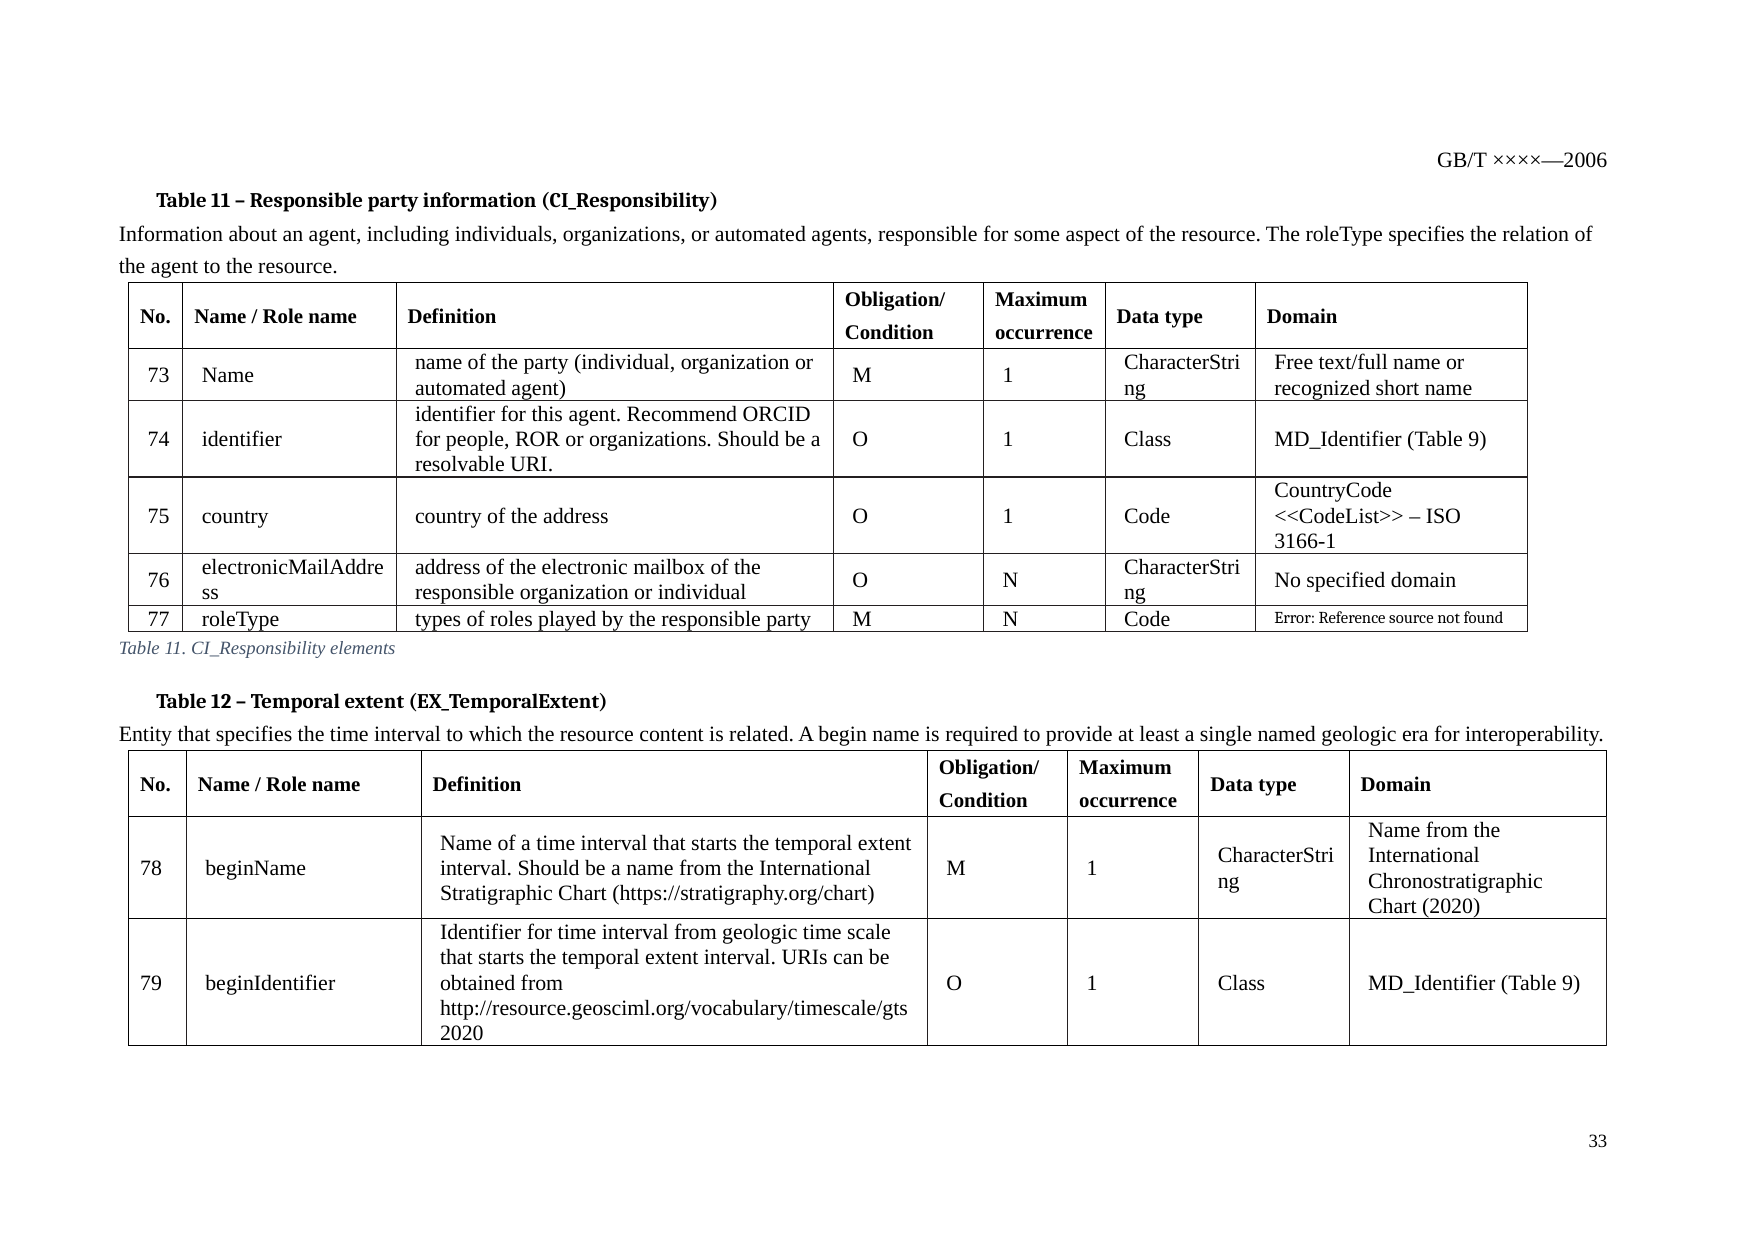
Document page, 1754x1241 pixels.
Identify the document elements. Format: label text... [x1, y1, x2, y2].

table_cell O [928, 919, 1067, 1045]
table_header Maximum occurrence [1068, 751, 1198, 816]
text Information about an agent, including individuals, organizations, or automated agents, responsible for some aspect of the resource. The roleType specifies the relation of the agent to the resource. [118, 217, 1607, 282]
table_cell Name from the International Chronostratigraphic Chart (2020) [1350, 817, 1606, 918]
table_cell country [183, 478, 396, 553]
table_cell types of roles played by the responsible party [397, 606, 833, 631]
table_cell M [834, 606, 983, 631]
table_header Data type [1106, 283, 1255, 348]
table_header Definition [422, 751, 927, 816]
table_header Name / Role name [183, 283, 396, 348]
table_cell N [984, 606, 1105, 631]
table_cell identifier for this agent. Recommend ORCID for people, ROR or organizations. Should be a resolvable URI. [397, 401, 833, 476]
table_header Definition [397, 283, 833, 348]
table_cell Identifier for time interval from geologic time scale that starts the temporal extent interval. URIs can be obtained from http://resource.geosciml.org/vocabulary/timescale/gts2020 [422, 919, 927, 1045]
table_cell MD_Identifier (Table 9) [1350, 919, 1606, 1045]
table_header No. [129, 751, 186, 816]
table_cell CountryCode <<CodeList>> – ISO 3166-1 [1256, 478, 1527, 553]
table_cell Free text/full name or recognized short name [1256, 349, 1527, 400]
table_header Data type [1199, 751, 1349, 816]
table_cell beginName [187, 817, 421, 918]
text Entity that specifies the time interval to which the resource content is related. A begin name is required to provide at least a single named geologic era for interoperability. [118, 718, 1607, 750]
table_cell O [834, 478, 983, 553]
table_header Maximum occurrence [984, 283, 1105, 348]
table_cell N [984, 554, 1105, 604]
table_cell beginIdentifier [187, 919, 421, 1045]
table_cell electronicMailAddress [183, 554, 396, 604]
table_cell 74 [129, 401, 182, 476]
table_cell identifier [183, 401, 396, 476]
table_cell 1 [984, 401, 1105, 476]
table_cell Name [183, 349, 396, 400]
table_cell 79 [129, 919, 186, 1045]
subtitle Table 11 – Responsible party information (CI_Responsibility) [156, 185, 1607, 217]
table_cell 75 [129, 478, 182, 553]
table_cell CharacterString [1106, 554, 1255, 604]
table_cell M [834, 349, 983, 400]
table_cell CharacterString [1106, 349, 1255, 400]
subtitle Table 12 – Temporal extent (EX_TemporalExtent) [156, 685, 1607, 718]
table_header Obligation/ Condition [928, 751, 1067, 816]
table_cell Code [1106, 478, 1255, 553]
table_cell O [834, 401, 983, 476]
table_cell 73 [129, 349, 182, 400]
table_header Obligation/ Condition [834, 283, 983, 348]
table_cell roleType [183, 606, 396, 631]
table_cell 76 [129, 554, 182, 604]
table_cell country of the address [397, 478, 833, 553]
table_cell 77 [129, 606, 182, 631]
table_cell Code [1106, 606, 1255, 631]
table_cell 1 [1068, 817, 1198, 918]
table_cell address of the electronic mailbox of the responsible organization or individual [397, 554, 833, 604]
table_header Domain [1256, 283, 1527, 348]
table_cell MD_Identifier (Table 9) [1256, 401, 1527, 476]
table_cell 1 [1068, 919, 1198, 1045]
table_cell 1 [984, 349, 1105, 400]
table_header No. [129, 283, 182, 348]
table_cell name of the party (individual, organization or automated agent) [397, 349, 833, 400]
table_cell Name of a time interval that starts the temporal extent interval. Should be a name from the International Stratigraphic Chart (https://stratigraphy.org/chart) [422, 817, 927, 918]
table_cell M [928, 817, 1067, 918]
table_header Domain [1350, 751, 1606, 816]
table_cell 78 [129, 817, 186, 918]
table_cell CharacterString [1199, 817, 1349, 918]
table_cell Class [1106, 401, 1255, 476]
table_cell Class [1199, 919, 1349, 1045]
table_cell 1 [984, 478, 1105, 553]
table_header Name / Role name [187, 751, 421, 816]
table_cell No specified domain [1256, 554, 1527, 604]
table_cell O [834, 554, 983, 604]
